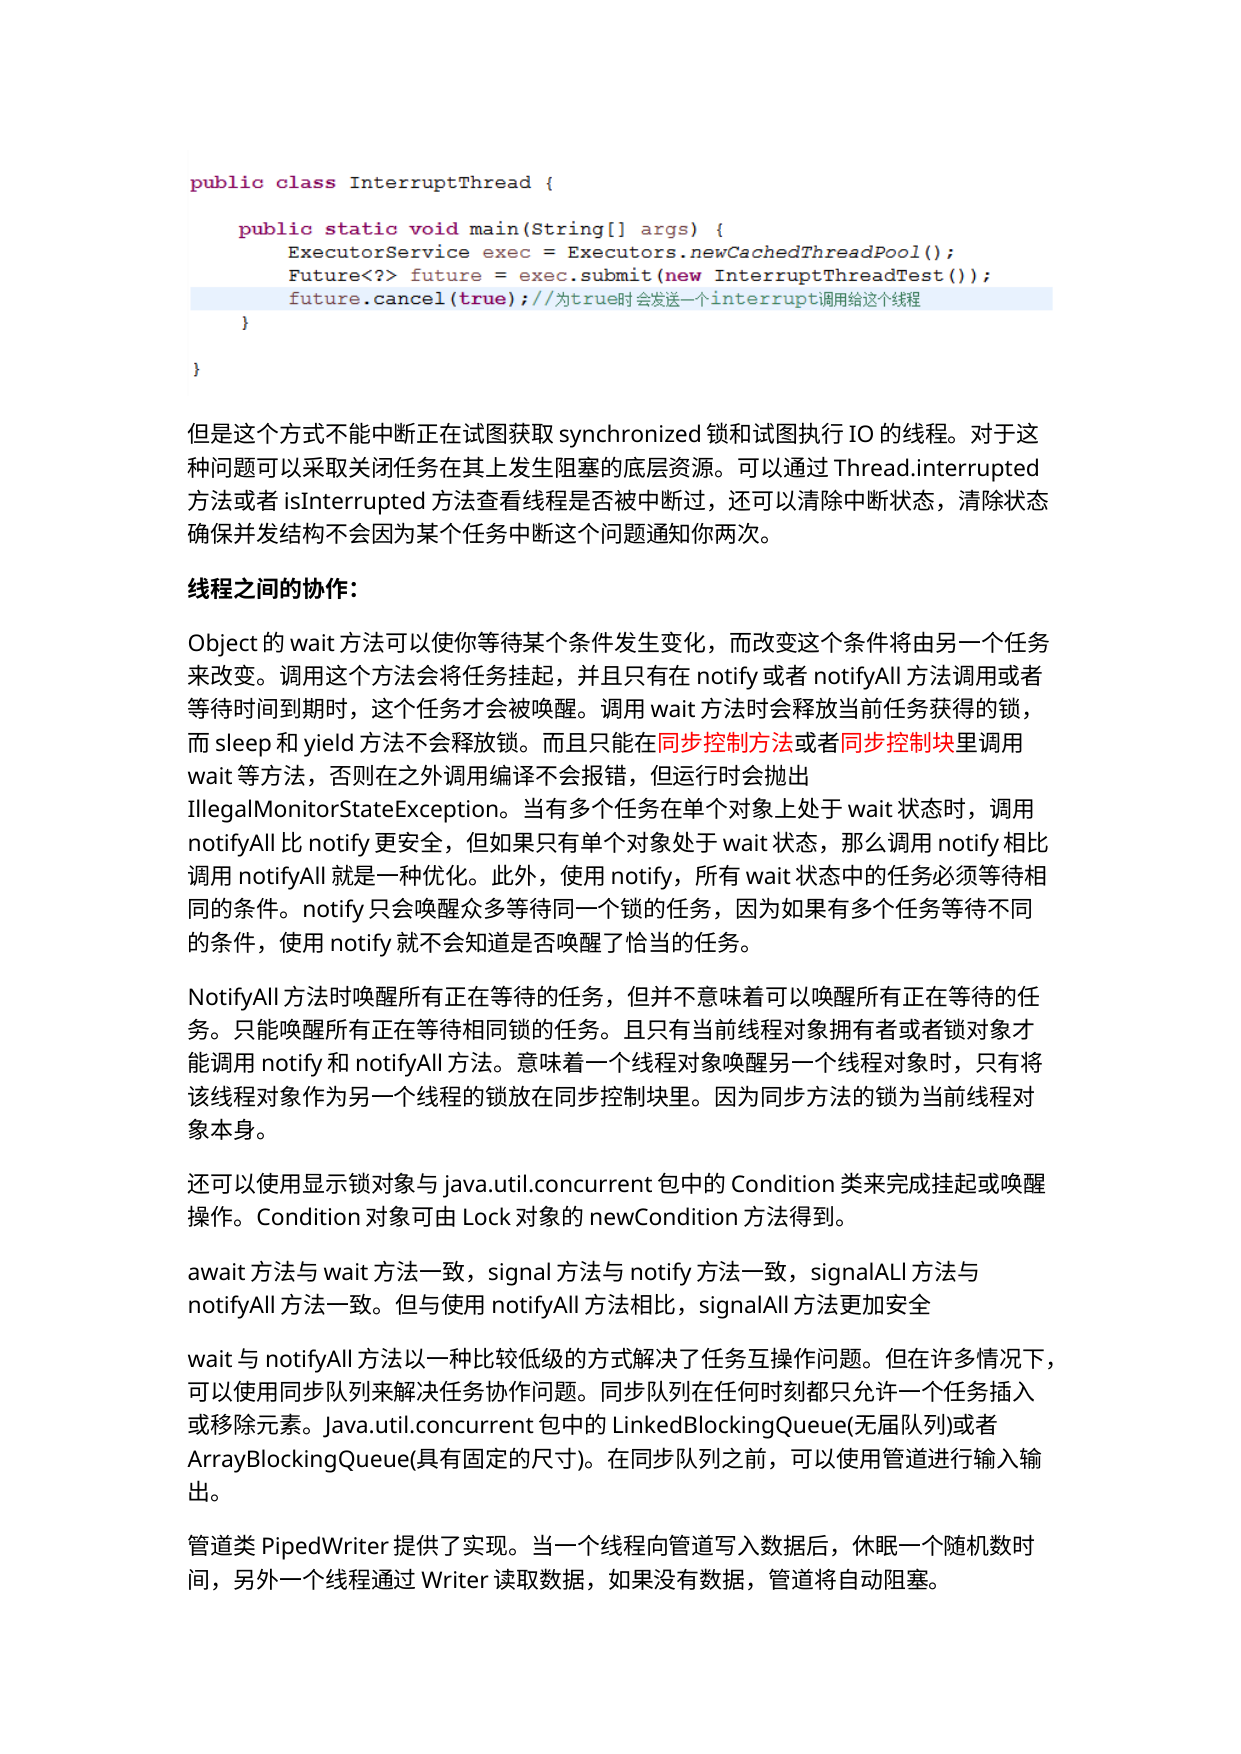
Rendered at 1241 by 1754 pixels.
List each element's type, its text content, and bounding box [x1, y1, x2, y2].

text await方法与wait方法一致，signal方法与notify方法一致，signalALl方法与notifyAll方法一致。但与使用notifyAll方法相比，signalAll方法更加安全 [187, 1253, 1053, 1320]
text wait与notifyAll方法以一种比较低级的方式解决了任务互操作问题。但在许多情况下，可以使用同步队列来解决任务协作问题。同步队列在任何时刻都只允许一个任务插入或移除元素。Java.util.concurrent包中的LinkedBlockingQueue(无届队列)或者ArrayBlockingQueue(具有固定的尺寸)。在同步队列之前，可以使用管道进行输入输出。 [187, 1341, 1053, 1507]
text 管道类PipedWriter提供了实现。当一个线程向管道写入数据后，休眠一个随机数时间，另外一个线程通过Writer读取数据，如果没有数据，管道将自动阻塞。 [187, 1528, 1053, 1595]
text Object的wait方法可以使你等待某个条件发生变化，而改变这个条件将由另一个任务来改变。调用这个方法会将任务挂起，并且只有在notify或者notifyAll方法调用或者等待时间到期时，这个任务才会被唤醒。调用wait方法时会释放当前任务获得的锁，而sleep和yield方法不会释放锁。而且只能在同步控制方法或者同步控制块里调用wait等方法，否则在之外调用编译不会报错，但运行时会抛出IllegalMonitorStateException。当有多个任务在单个对象上处于wait状态时，调用notifyAll比notify更安全，但如果只有单个对象处于wait状态，那么调用notify相比调用notifyAll就是一种优化。此外，使用notify，所有wait状态中的任务必须等待相同的条件。notify只会唤醒众多等待同一个锁的任务，因为如果有多个任务等待不同的条件，使用notify就不会知道是否唤醒了恰当的任务。 [187, 624, 1053, 958]
picture [187, 150, 1053, 396]
text 还可以使用显示锁对象与java.util.concurrent包中的Condition类来完成挂起或唤醒操作。Condition对象可由Lock对象的newCondition方法得到。 [187, 1166, 1053, 1232]
text 但是这个方式不能中断正在试图获取synchronized锁和试图执行IO的线程。对于这种问题可以采取关闭任务在其上发生阻塞的底层资源。可以通过Thread.interrupted方法或者isInterrupted方法查看线程是否被中断过，还可以清除中断状态，清除状态确保并发结构不会因为某个任务中断这个问题通知你两次。 [187, 416, 1053, 549]
text 线程之间的协作： [187, 570, 1053, 604]
text NotifyAll方法时唤醒所有正在等待的任务，但并不意味着可以唤醒所有正在等待的任务。只能唤醒所有正在等待相同锁的任务。且只有当前线程对象拥有者或者锁对象才能调用notify和notifyAll方法。意味着一个线程对象唤醒另一个线程对象时，只有将该线程对象作为另一个线程的锁放在同步控制块里。因为同步方法的锁为当前线程对象本身。 [187, 979, 1053, 1145]
